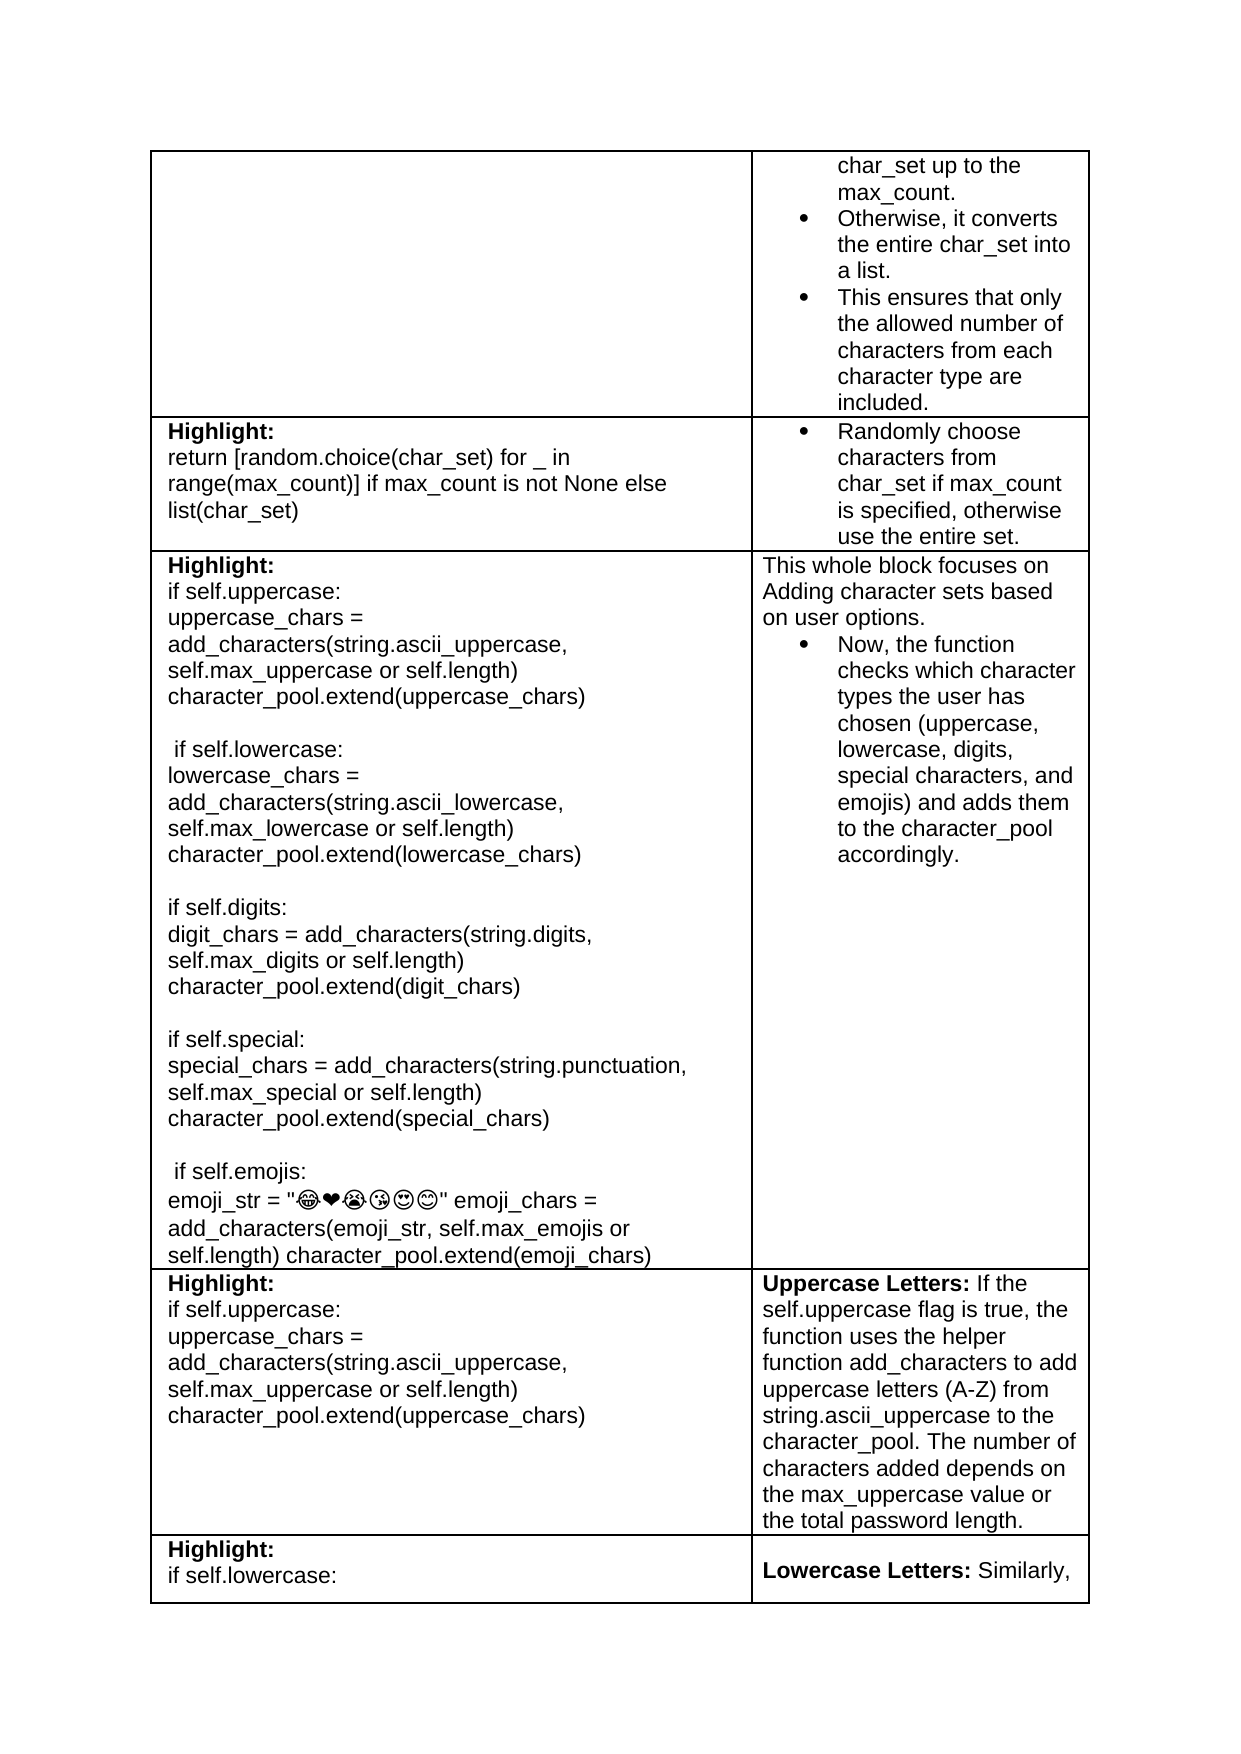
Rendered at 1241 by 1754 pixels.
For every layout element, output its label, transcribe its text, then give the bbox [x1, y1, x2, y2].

table_cell Highlight: if self.uppercase: uppercase_chars = add_characters(string.ascii_uppercase, self.max_uppercase or self.length) character_pool.extend(uppercase_chars) [152, 1270, 751, 1534]
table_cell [152, 1536, 751, 1602]
table_cell Uppercase Letters: If the self.uppercase flag is true, the function uses the helper function add_characters to add uppercase letters (A-Z) from string.ascii_uppercase to the character_pool. The number of characters added depends on the max_uppercase value or the total password length. [753, 1270, 1088, 1534]
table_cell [152, 152, 751, 416]
table_cell This whole block focuses on Adding character sets based on user options. Now, the function checks which character types the user has chosen (uppercase, lowercase, digits, special characters, and emojis) and adds them to the character_pool accordingly. [753, 552, 1088, 1268]
table_cell Highlight: return [random.choice(char_set) for _ in range(max_count)] if max_count is not None else list(char_set) [152, 418, 751, 549]
table_cell Randomly choose characters from char_set if max_count is specified, otherwise use the entire set. [753, 418, 1088, 549]
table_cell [753, 1536, 1088, 1602]
table_cell Highlight: if self.uppercase: uppercase_chars = add_characters(string.ascii_uppercase, self.max_uppercase or self.length) character_pool.extend(uppercase_chars) if self.lowercase: lowercase_chars = add_characters(string.ascii_lowercase, self.max_lowercase or self.length) character_pool.extend(lowercase_chars) if self.digits: digit_chars = add_characters(string.digits, self.max_digits or self.length) character_pool.extend(digit_chars) if self.special: special_chars = add_characters(string.punctuation, self.max_special or self.length) character_pool.extend(special_chars) if self.emojis: emoji_str = "😂❤️🤣👍😭🙏😘🥰😍😊" emoji_chars = add_characters(emoji_str, self.max_emojis or self.length) character_pool.extend(emoji_chars) [152, 552, 751, 1268]
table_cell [753, 152, 1088, 416]
